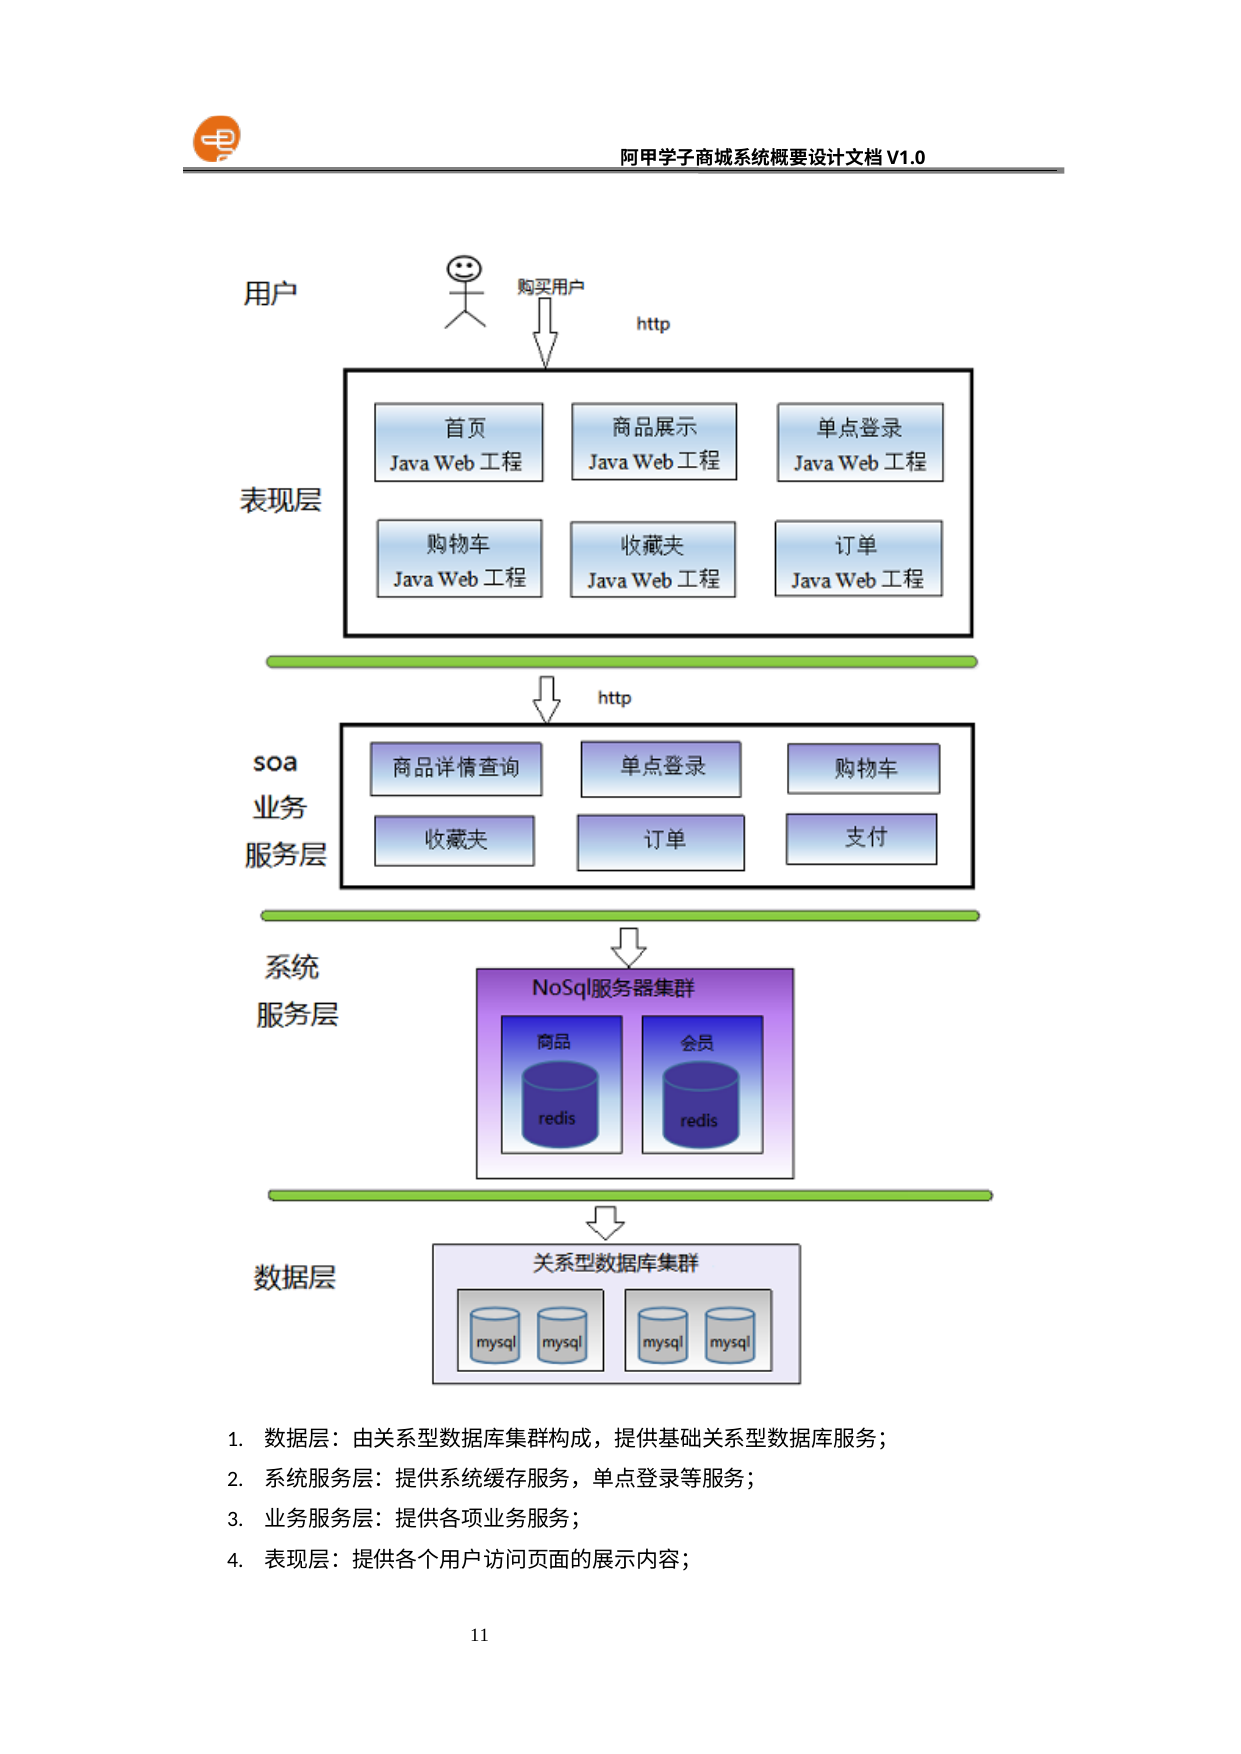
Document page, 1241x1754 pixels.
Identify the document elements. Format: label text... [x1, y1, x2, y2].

picture [226, 243, 1030, 1397]
picture [188, 115, 244, 160]
list 业务服务层：提供各项业务服务； [227, 1501, 1057, 1533]
list 数据层：由关系型数据库集群构成，提供基础关系型数据库服务； [227, 1420, 1057, 1453]
list 表现层：提供各个用户访问页面的展示内容； [227, 1541, 1057, 1574]
list 系统服务层：提供系统缓存服务，单点登录等服务； [227, 1461, 1057, 1493]
